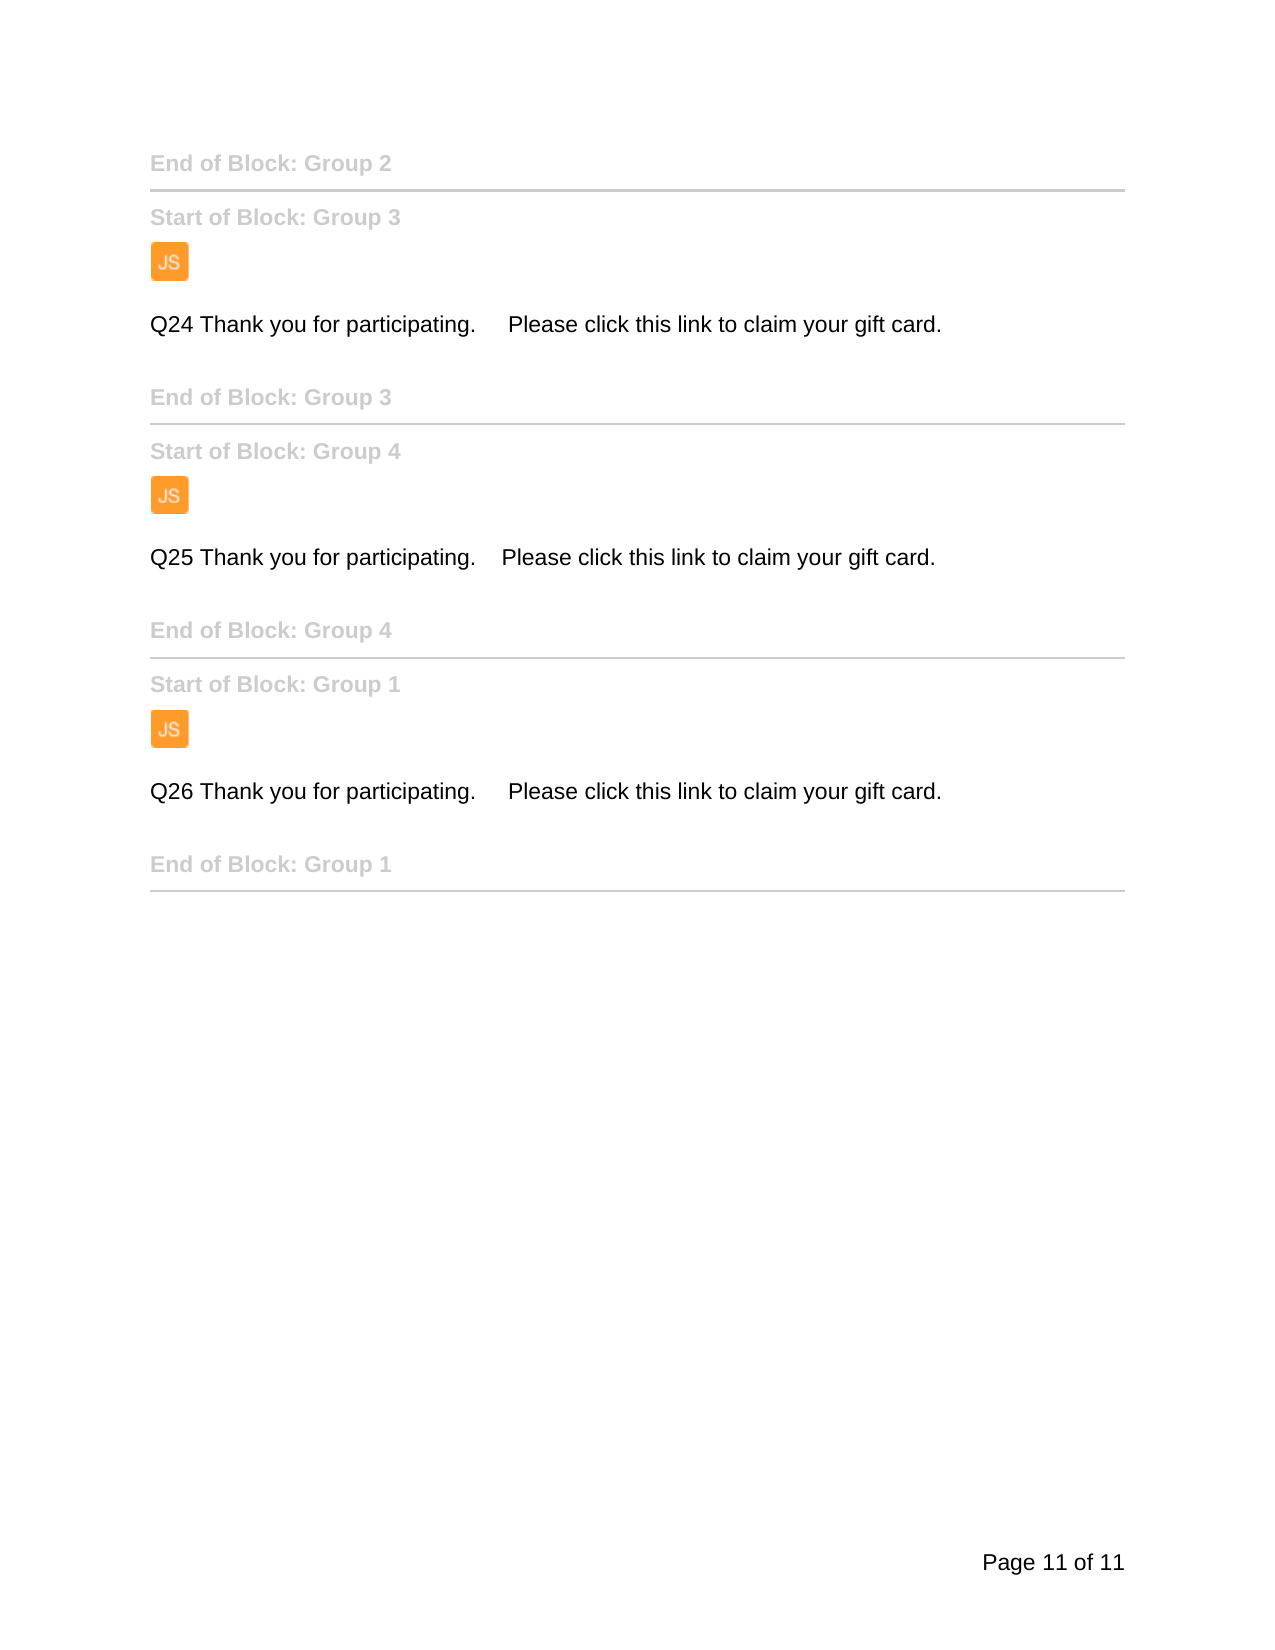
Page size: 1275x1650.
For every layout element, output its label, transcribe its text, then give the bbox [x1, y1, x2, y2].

text Start of Block: Group 4 [150, 438, 1125, 464]
text Q26 Thank you for participating. Please click this link to claim your gift card. [150, 778, 1125, 804]
picture [151, 476, 189, 514]
picture [151, 710, 189, 748]
text End of Block: Group 4 [150, 617, 1125, 643]
picture [151, 242, 189, 281]
text End of Block: Group 2 [150, 150, 1125, 176]
text End of Block: Group 1 [150, 851, 1125, 877]
text Start of Block: Group 1 [150, 671, 1125, 697]
text End of Block: Group 3 [150, 383, 1125, 410]
text Start of Block: Group 3 [150, 204, 1125, 230]
text Q25 Thank you for participating. Please click this link to claim your gift card. [150, 544, 1125, 571]
text Q24 Thank you for participating. Please click this link to claim your gift card. [150, 311, 1125, 337]
